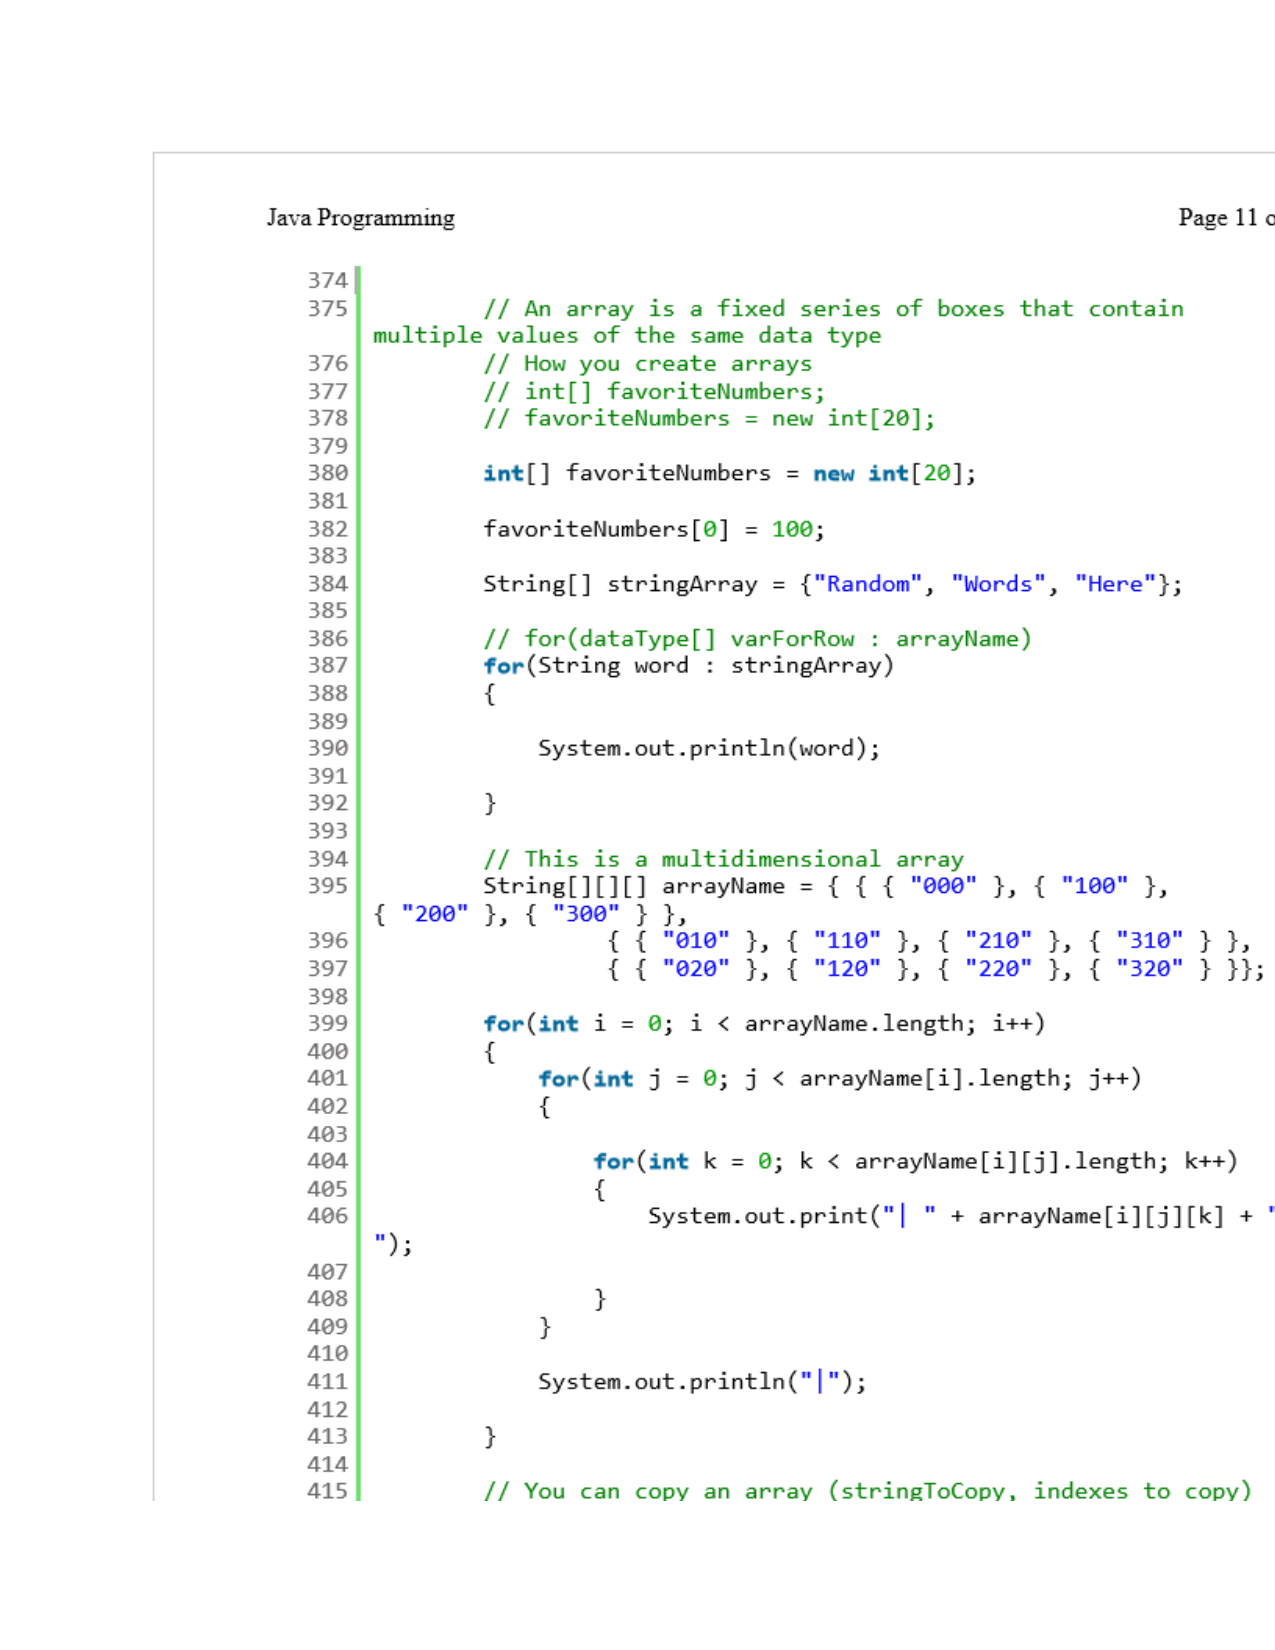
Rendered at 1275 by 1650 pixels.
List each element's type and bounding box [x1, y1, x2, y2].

picture [150, 150, 1275, 1501]
